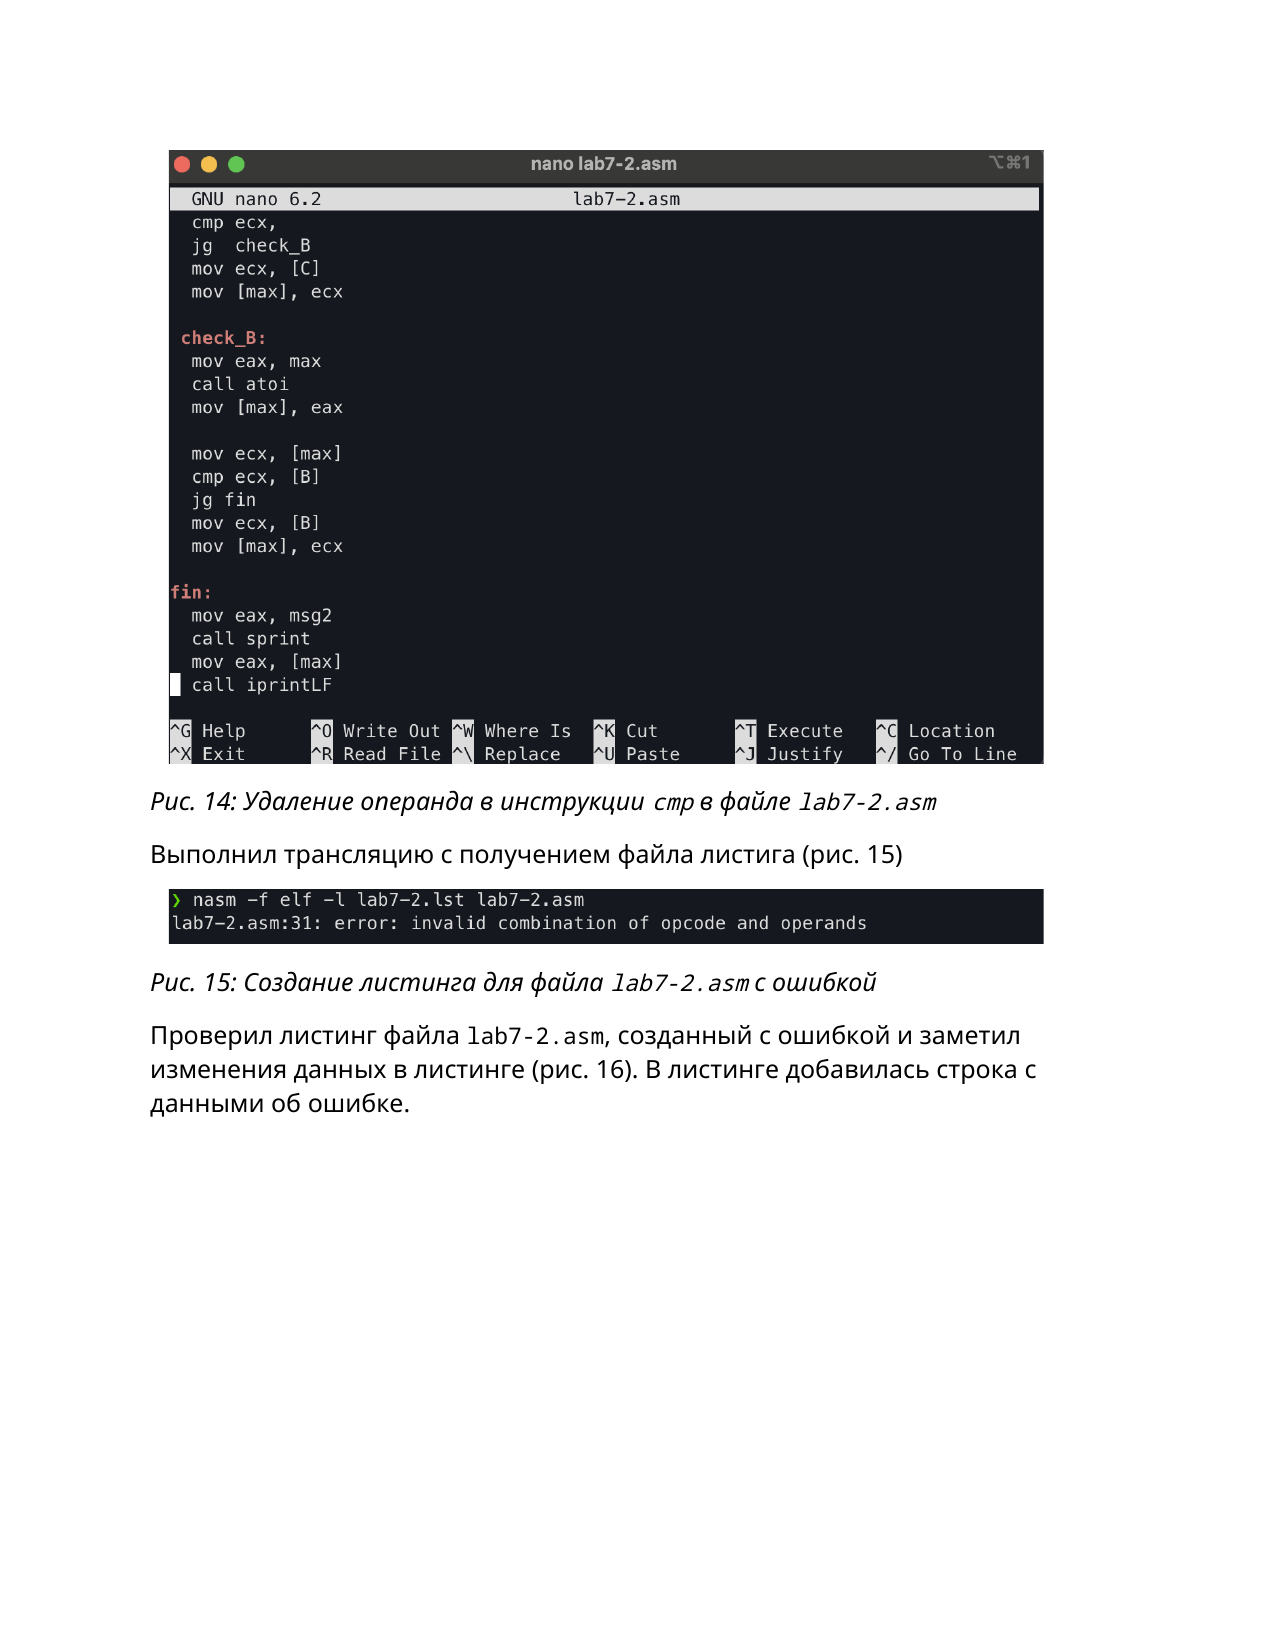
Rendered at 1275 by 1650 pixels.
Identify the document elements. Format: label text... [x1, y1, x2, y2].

picture [168, 889, 1044, 944]
text Проверил листинг файла lab7-2.asm, созданный с ошибкой и заметил изменения данных в листинге (рис. 16). В листинге добавилась строка с данными об ошибке. [150, 1018, 1125, 1120]
picture [168, 150, 1044, 764]
text Рис. 15: Создание листинга для файла lab7-2.asm с ошибкой [150, 965, 1125, 999]
text Выполнил трансляцию с получением файла листига (рис. 15) [150, 837, 1125, 871]
text Рис. 14: Удаление операнда в инструкции cmp в файле lab7-2.asm [150, 784, 1125, 818]
